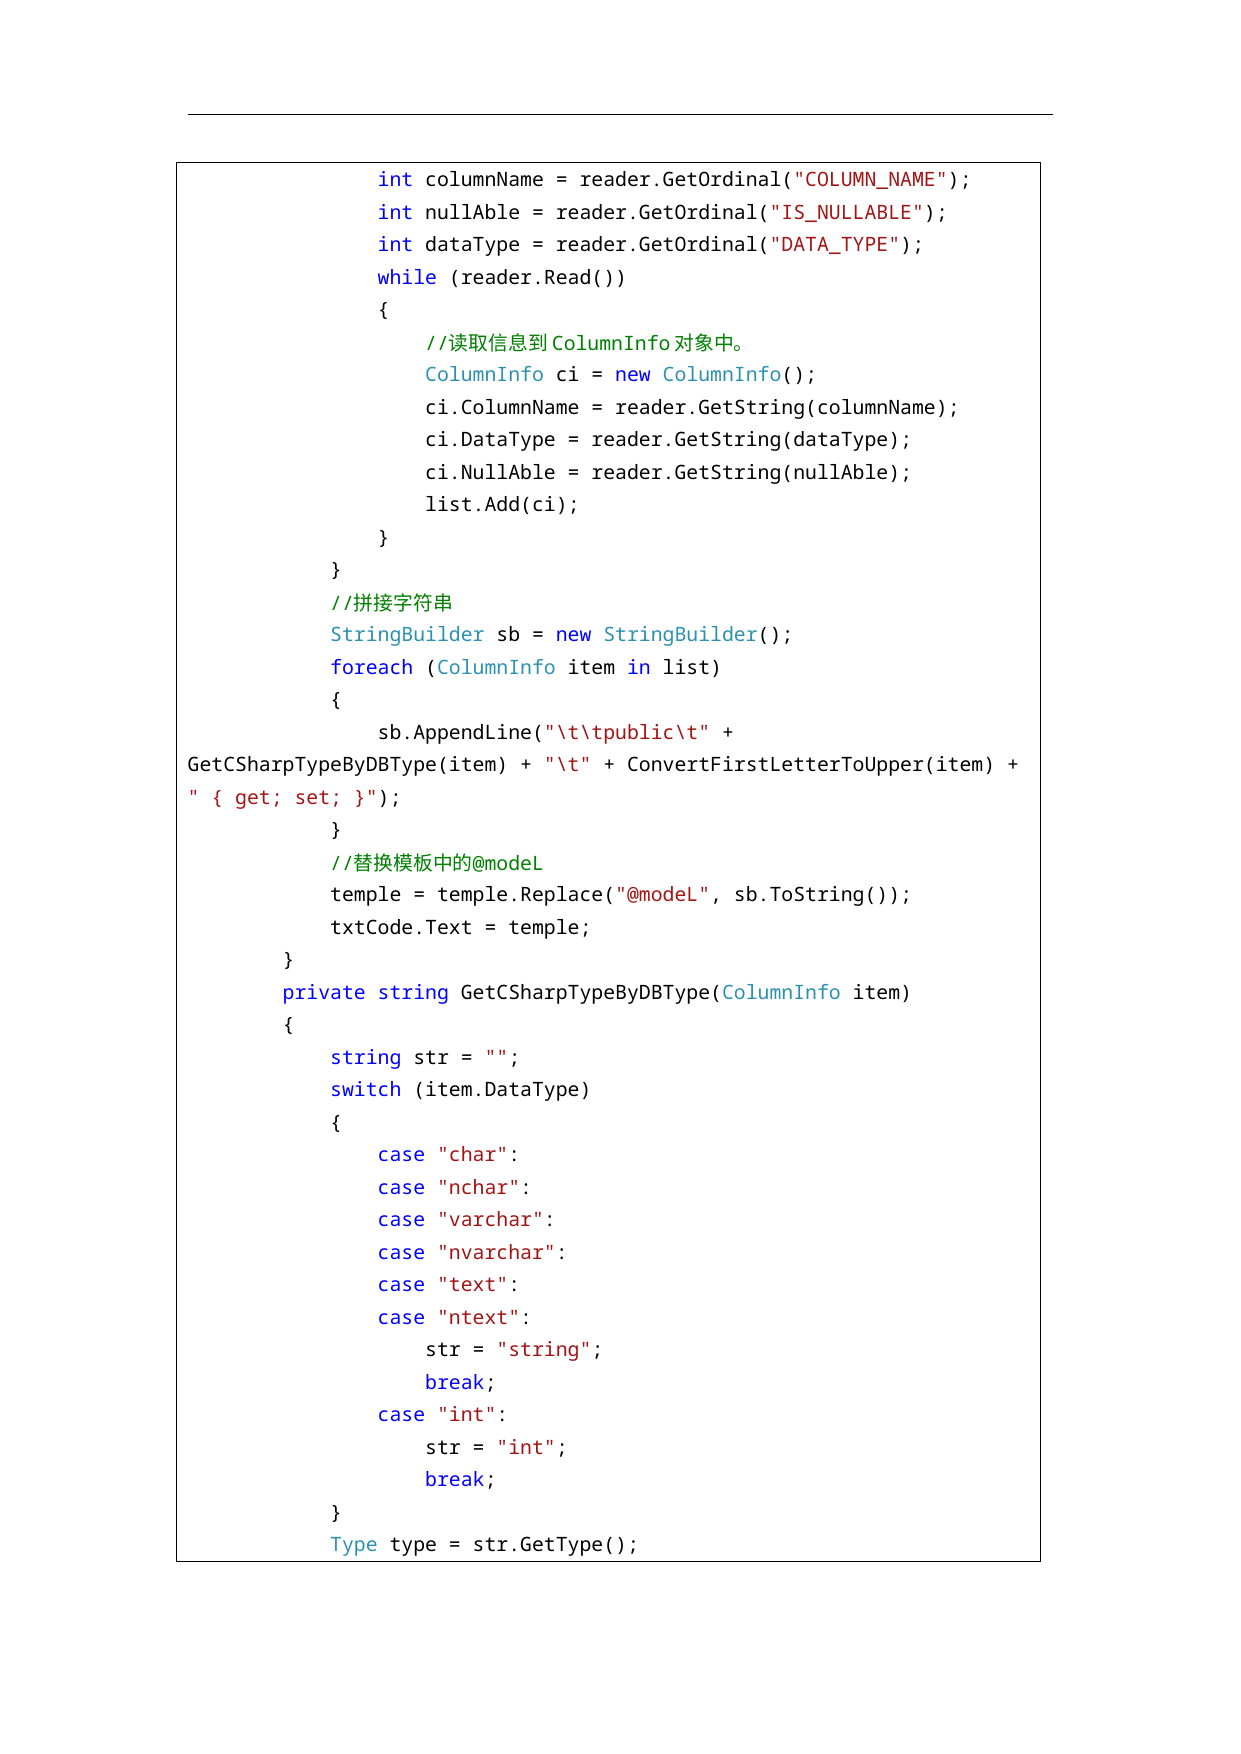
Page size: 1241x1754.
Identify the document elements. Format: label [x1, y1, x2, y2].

table_header [177, 163, 1040, 1561]
